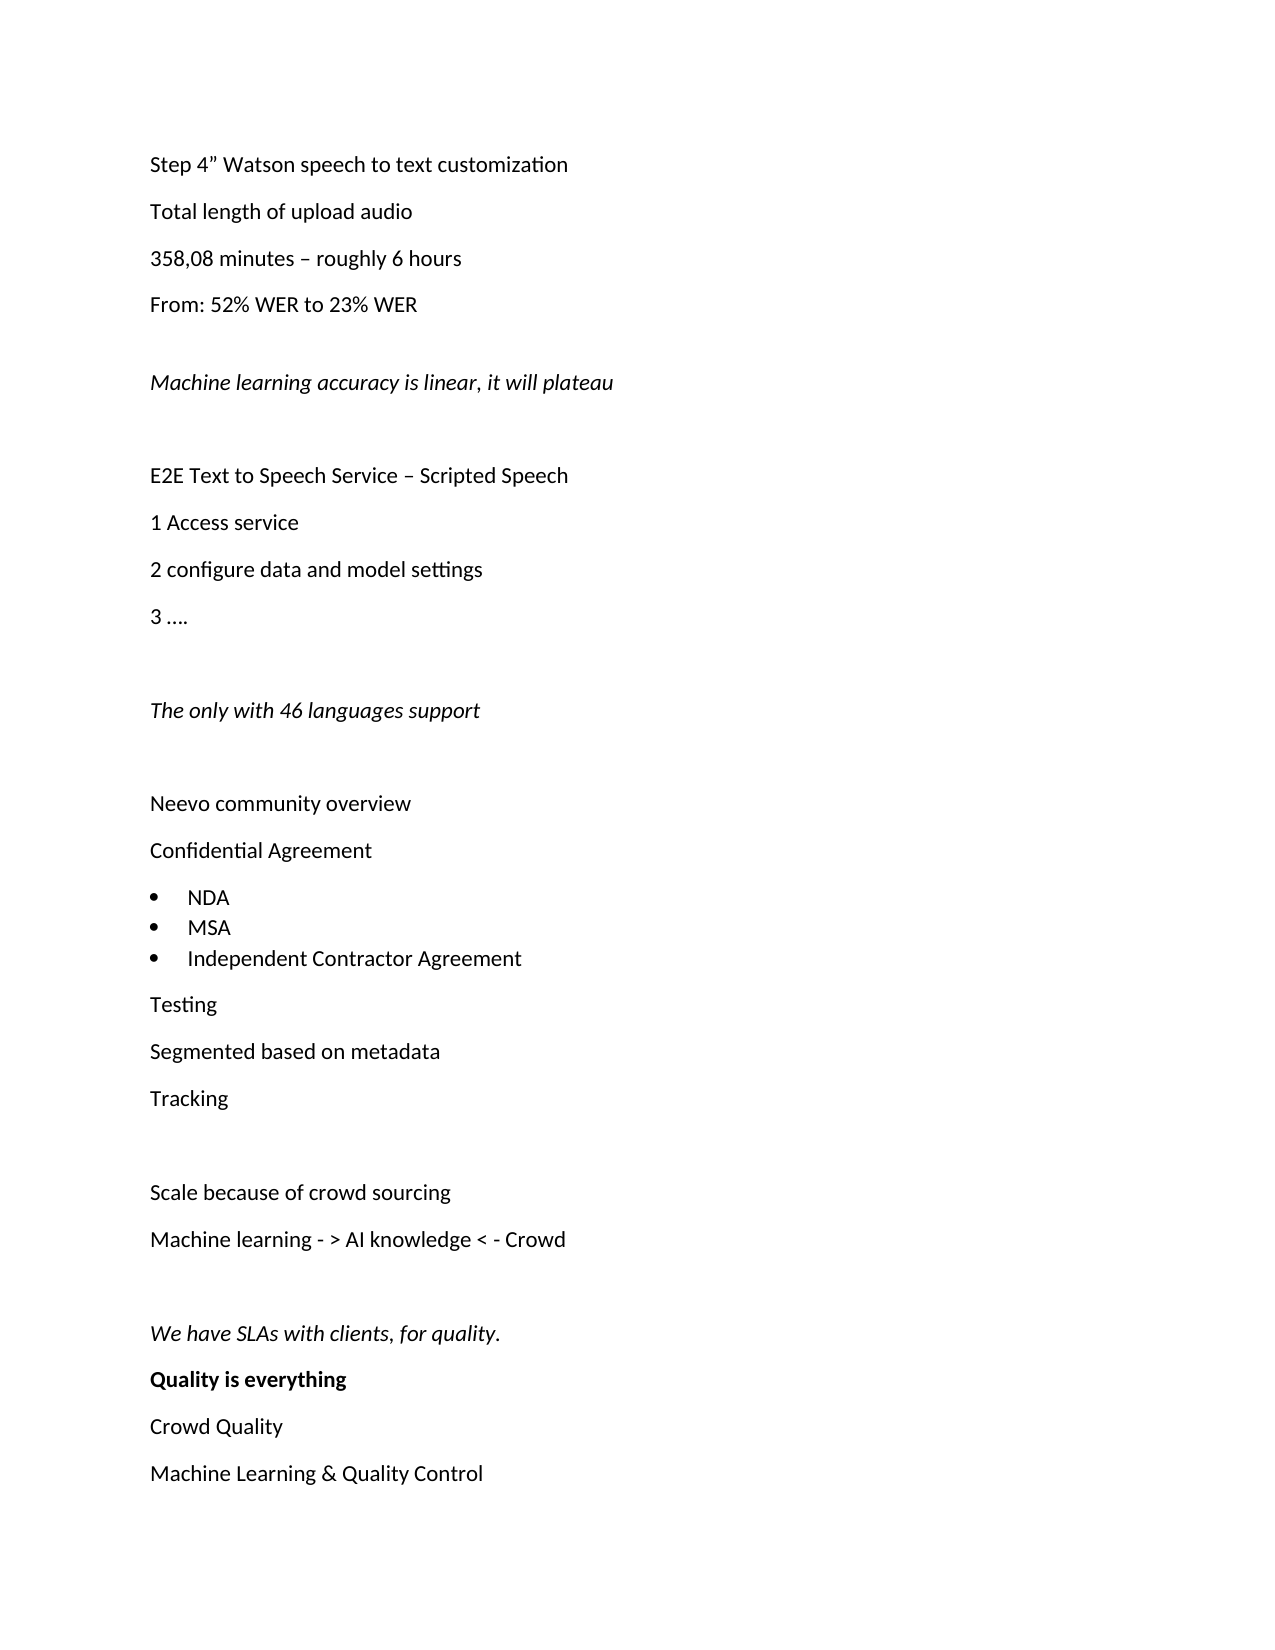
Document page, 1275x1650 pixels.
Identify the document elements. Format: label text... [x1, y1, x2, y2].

text Machine Learning & Quality Control [150, 1459, 1125, 1487]
text E2E Text to Speech Service – Scripted Speech [150, 461, 1125, 489]
text Neevo community overview [150, 789, 1125, 818]
list MSA [150, 913, 1125, 942]
text Quality is everything [150, 1366, 1125, 1394]
text Crowd Quality [150, 1412, 1125, 1441]
text Step 4” Watson speech to text customization [150, 150, 1125, 178]
text We have SLAs with clients, for quality. [150, 1319, 1125, 1347]
text Total length of upload audio [150, 197, 1125, 225]
list NDA [150, 883, 1125, 911]
list Independent Contractor Agreement [150, 944, 1125, 972]
text Tracking [150, 1084, 1125, 1112]
text Machine learning accuracy is linear, it will plateau [150, 368, 1125, 396]
text Segmented based on metadata [150, 1037, 1125, 1066]
text Scale because of crowd sourcing [150, 1178, 1125, 1206]
text Testing [150, 991, 1125, 1019]
text The only with 46 languages support [150, 696, 1125, 724]
text 1 Access service [150, 508, 1125, 536]
text 2 configure data and model settings [150, 555, 1125, 583]
text From: 52% WER to 23% WER [150, 291, 1125, 349]
text 358,08 minutes – roughly 6 hours [150, 244, 1125, 272]
text Confidential Agreement [150, 836, 1125, 864]
text 3 …. [150, 602, 1125, 630]
text Machine learning - > AI knowledge < - Crowd [150, 1225, 1125, 1253]
